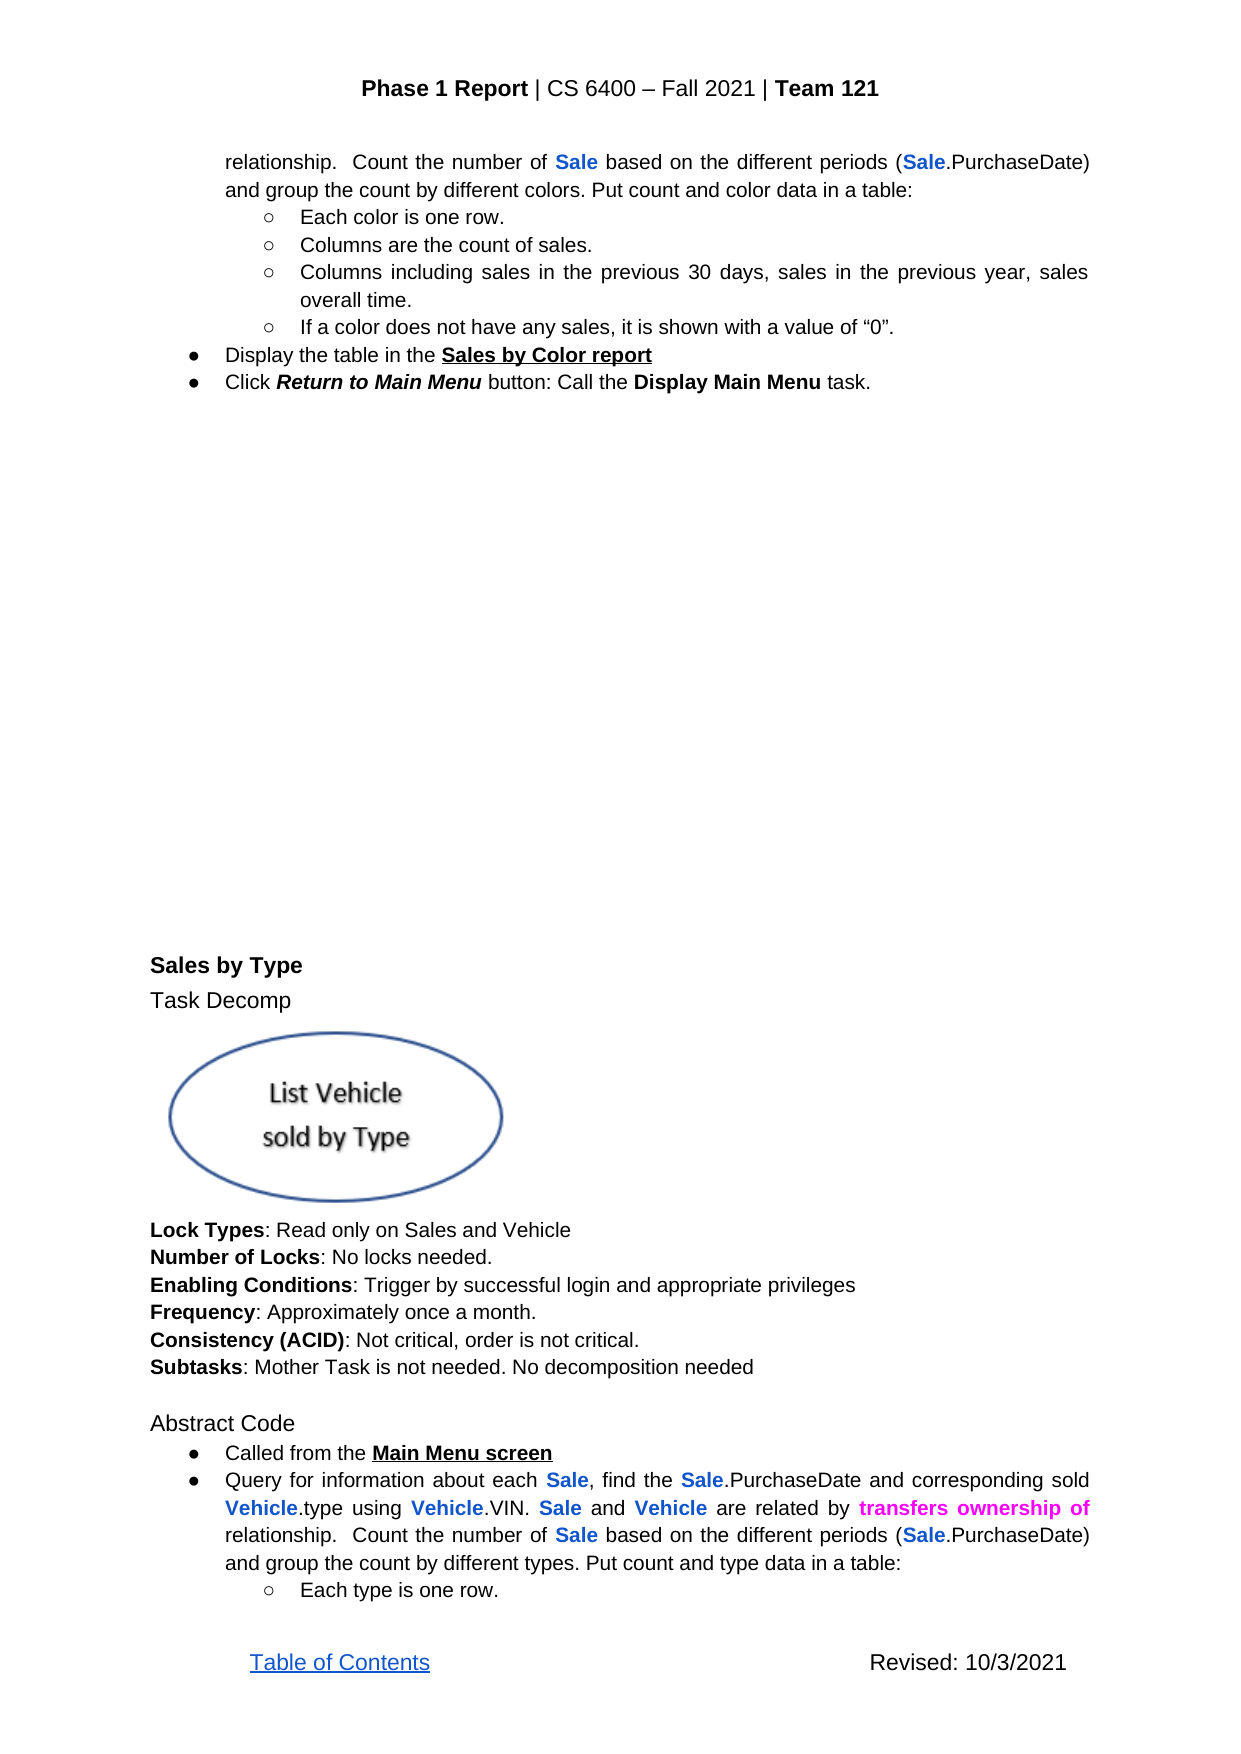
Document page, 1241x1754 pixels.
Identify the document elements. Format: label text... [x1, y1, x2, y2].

list Each color is one row. [262, 205, 1090, 229]
text Lock Types: Read only on Sales and Vehicle [150, 1218, 1090, 1242]
list Display the table in the Sales by Color report [187, 342, 1090, 366]
text Enabling Conditions: Trigger by successful login and appropriate privileges [150, 1273, 1090, 1297]
list Query for information about each Sale, find the Sale.PurchaseDate and corresponding sold Vehicle.type using Vehicle.VIN. Sale and Vehicle are related by transfers ownership of relationship. Count the number of Sale based on the different periods (Sale.PurchaseDate) and group the count by different types. Put count and type data in a table: [187, 1468, 1090, 1574]
list Each type is one row. [262, 1578, 1090, 1602]
list Called from the Main Menu screen [187, 1440, 1090, 1464]
list If a color does not have any sales, it is shown with a value of “0”. [262, 315, 1090, 339]
picture [150, 1016, 516, 1214]
text Task Decomp [150, 987, 1090, 1013]
text Subtasks: Mother Task is not needed. No decomposition needed [150, 1355, 1090, 1379]
text Number of Locks: No locks needed. [150, 1245, 1090, 1269]
list Columns are the count of sales. [262, 232, 1090, 256]
subtitle Sales by Type [150, 952, 1090, 978]
text Consistency (ACID): Not critical, order is not critical. [150, 1328, 1090, 1352]
list Columns including sales in the previous 30 days, sales in the previous year, sales overall time. [262, 260, 1090, 311]
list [187, 150, 1090, 201]
text Frequency: Approximately once a month. [150, 1300, 1090, 1324]
text Abstract Code [150, 1410, 1090, 1436]
list Click Return to Main Menu button: Call the Display Main Menu task. [187, 370, 1090, 394]
